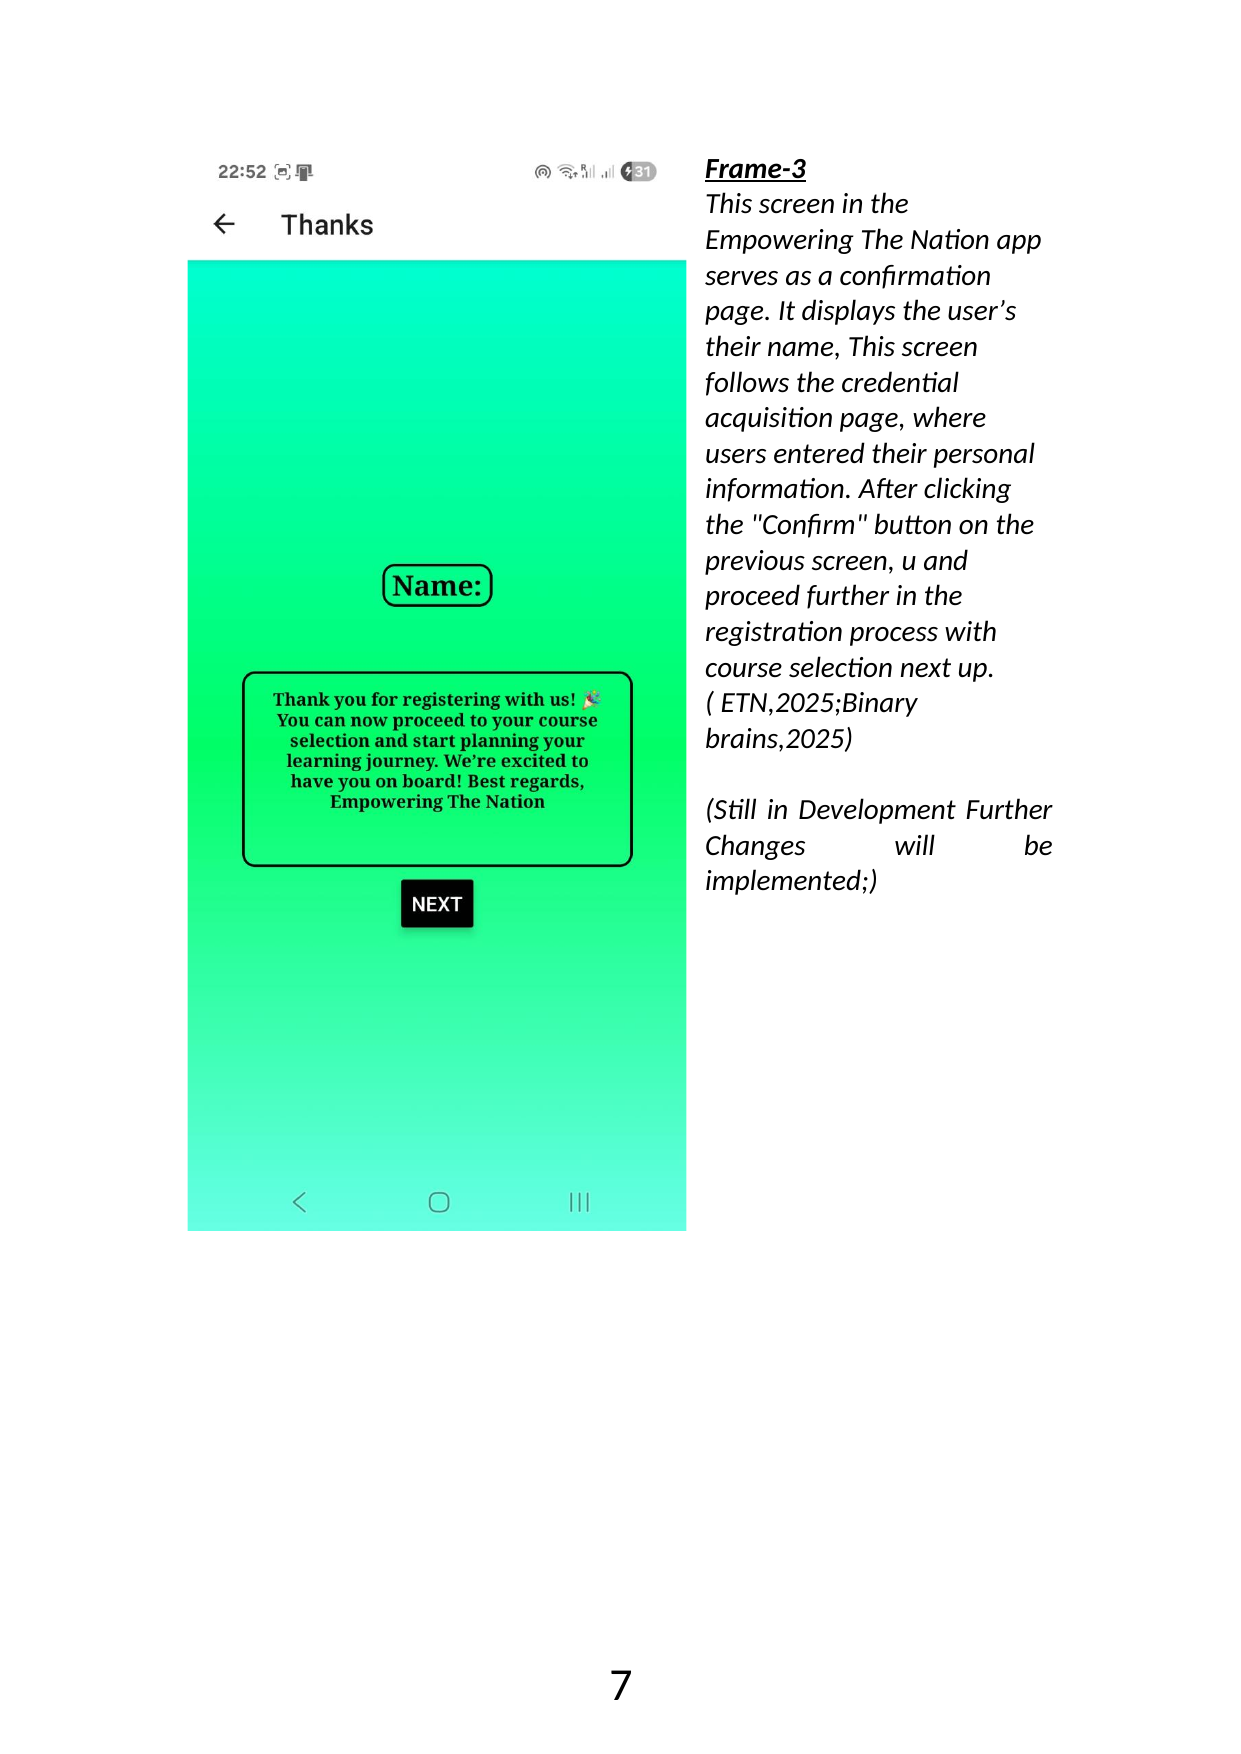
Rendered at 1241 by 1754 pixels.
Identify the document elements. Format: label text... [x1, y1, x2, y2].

text This screen in the Empowering The Nation app serves as a confirmation page. It displays the user’s their name, This screen follows the credential acquisition page, where users entered their personal information. After clicking the "Confirm" button on the previous screen, u and proceed further in the [687, 186, 1053, 613]
picture [187, 150, 687, 1231]
text (Still in Development Further Changes will be implemented;) [687, 791, 1053, 898]
text registration process with course selection next up.( ETN,2025;Binary brains,2025) [687, 613, 1053, 756]
text Frame-3 [687, 150, 1053, 186]
